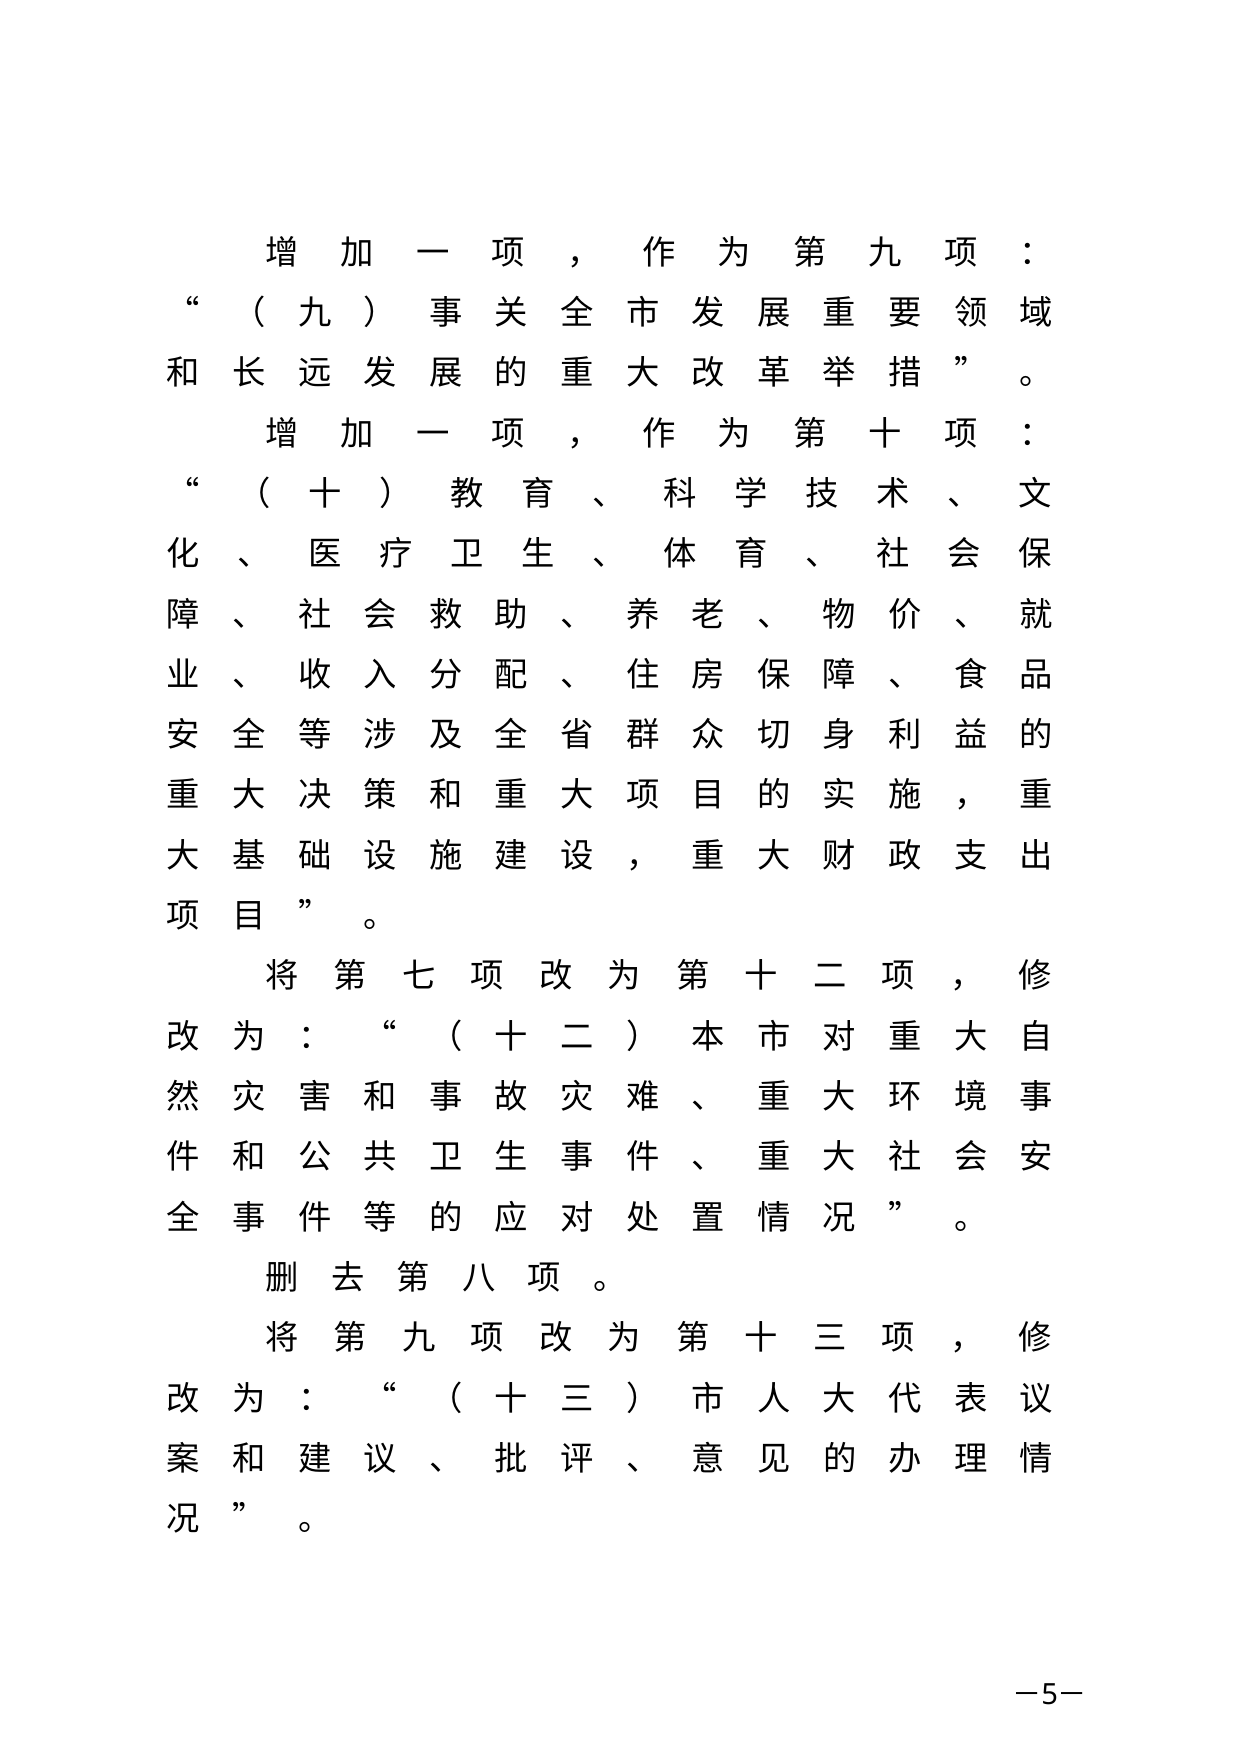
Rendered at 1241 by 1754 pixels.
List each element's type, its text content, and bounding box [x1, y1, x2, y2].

text 将第七项改为第十二项，修改为：“（十二）本市对重大自然灾害和事故灾难、重大环境事件和公共卫生事件、重大社会安全事件等的应对处置情况”。 [167, 943, 1085, 1245]
text 将第九项改为第十三项，修改为：“（十三）市人大代表议案和建议、批评、意见的办理情况”。 [167, 1305, 1085, 1546]
text 增加一项，作为第十项：“（十）教育、科学技术、文化、医疗卫生、体育、社会保障、社会救助、养老、物价、就业、收入分配、住房保障、食品安全等涉及全省群众切身利益的重大决策和重大项目的实施，重大基础设施建设，重大财政支出项目”。 [167, 400, 1085, 943]
text 增加一项，作为第九项：“（九）事关全市发展重要领域和长远发展的重大改革举措”。 [167, 219, 1085, 400]
text 删去第八项。 [167, 1245, 1085, 1305]
